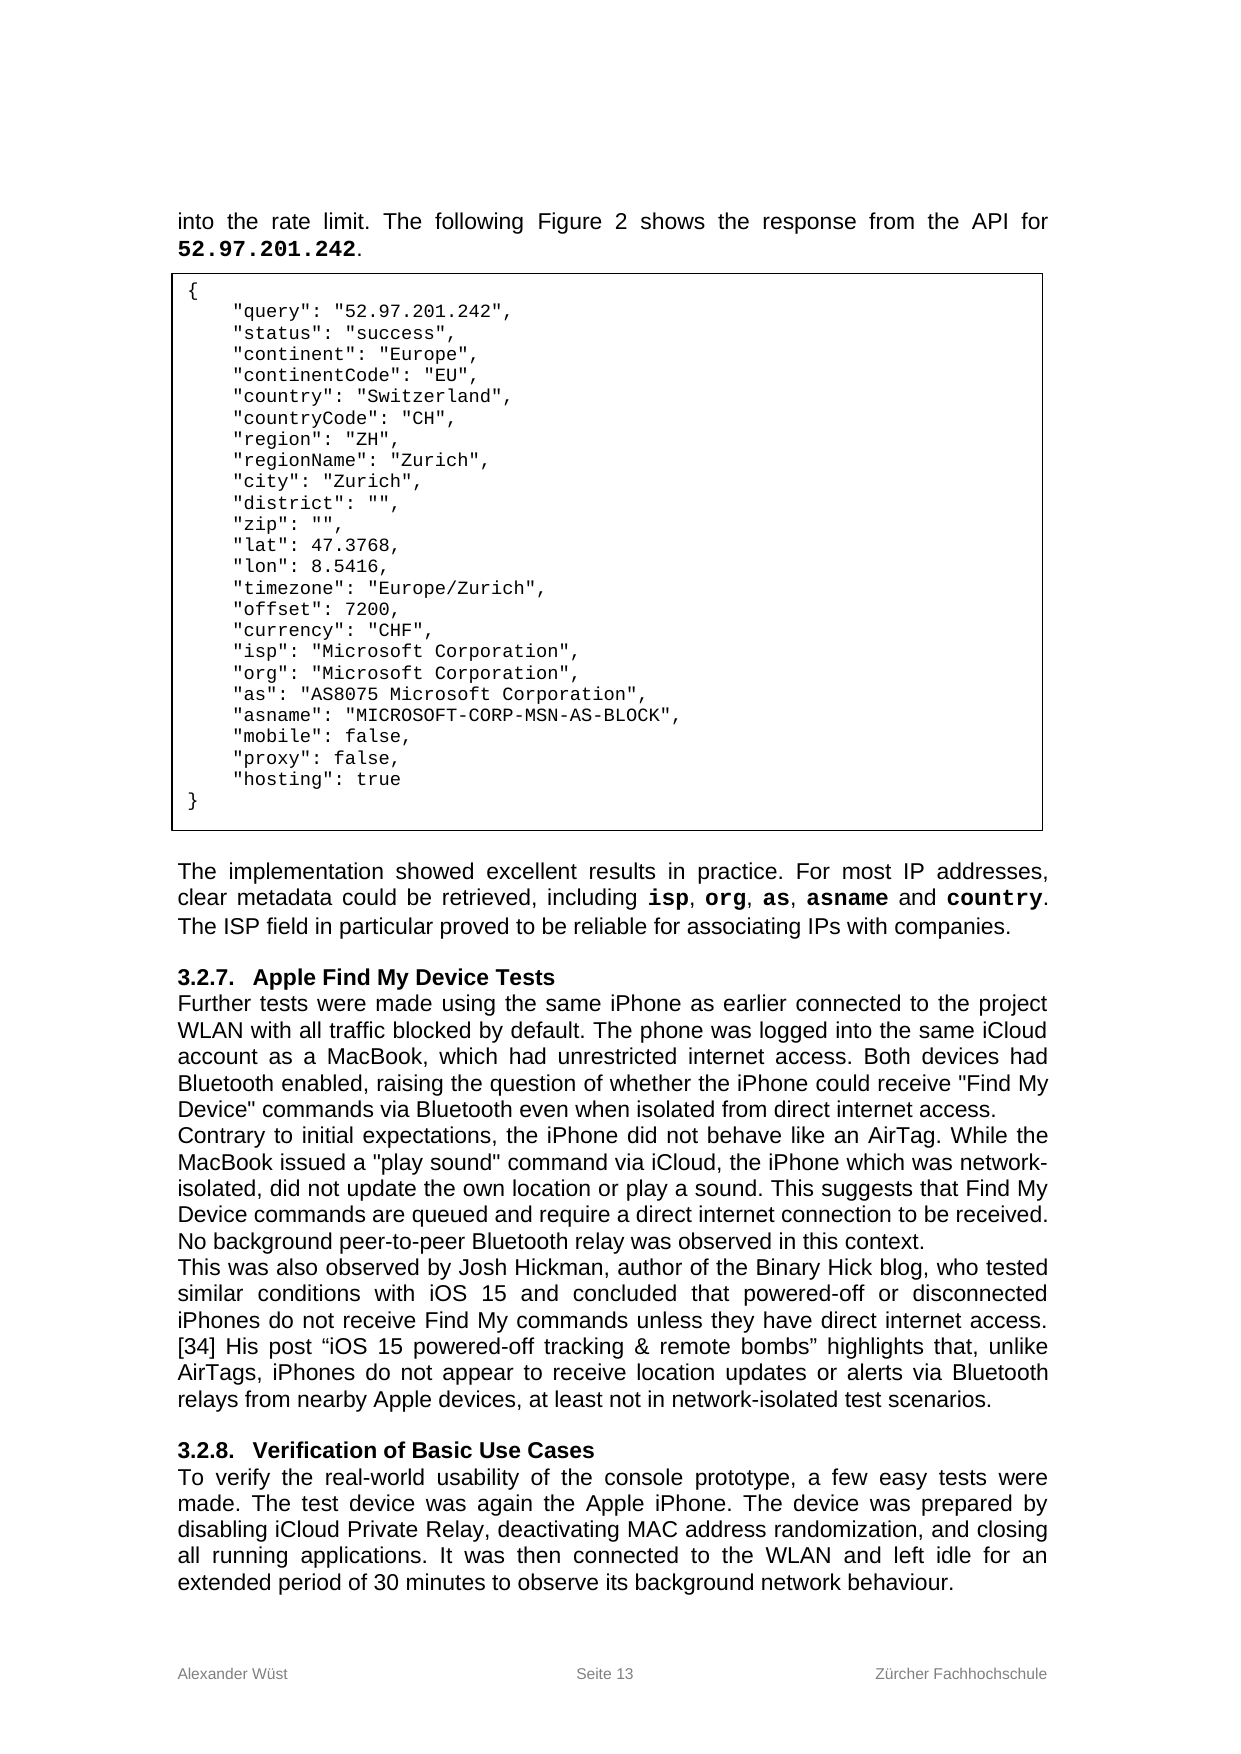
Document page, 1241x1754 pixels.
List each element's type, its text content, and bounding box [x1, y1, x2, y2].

text Further tests were made using the same iPhone as earlier connected to the project WLAN with all traffic blocked by default. The phone was logged into the same iCloud account as a MacBook, which had unrestricted internet access. Both devices had Bluetooth enabled, raising the question of whether the iPhone could receive "Find My Device" commands via Bluetooth even when isolated from direct internet access. [177, 990, 1049, 1122]
text This was also observed by Josh Hickman, author of the Binary Hick blog, who tested similar conditions with iOS 15 and concluded that powered-off or disconnected iPhones do not receive Find My commands unless they have direct internet access.[34] His post “iOS 15 powered-off tracking & remote bombs” highlights that, unlike AirTags, iPhones do not appear to receive location updates or alerts via Bluetooth relays from nearby Apple devices, at least not in network-isolated test scenarios. [177, 1254, 1049, 1412]
text To verify the real-world usability of the console prototype, a few easy tests were made. The test device was again the Apple iPhone. The device was prepared by disabling iCloud Private Relay, deactivating MAC address randomization, and closing all running applications. It was then connected to the WLAN and left idle for an extended period of 30 minutes to observe its background network behaviour. [177, 1463, 1049, 1595]
text Contrary to initial expectations, the iPhone did not behave like an AirTag. While the MacBook issued a "play sound" command via iCloud, the iPhone which was network-isolated, did not update the own location or play a sound. This suggests that Find My Device commands are queued and require a direct internet connection to be received. No background peer-to-peer Bluetooth relay was observed in this context. [177, 1122, 1049, 1254]
subtitle Apple Find My Device Tests [177, 964, 1049, 990]
subtitle Verification of Basic Use Cases [177, 1437, 1049, 1463]
text The implementation showed excellent results in practice. For most IP addresses, clear metadata could be retrieved, including isp, org, as, asname and country. The ISP field in particular proved to be reliable for associating IPs with companies. [177, 858, 1049, 939]
